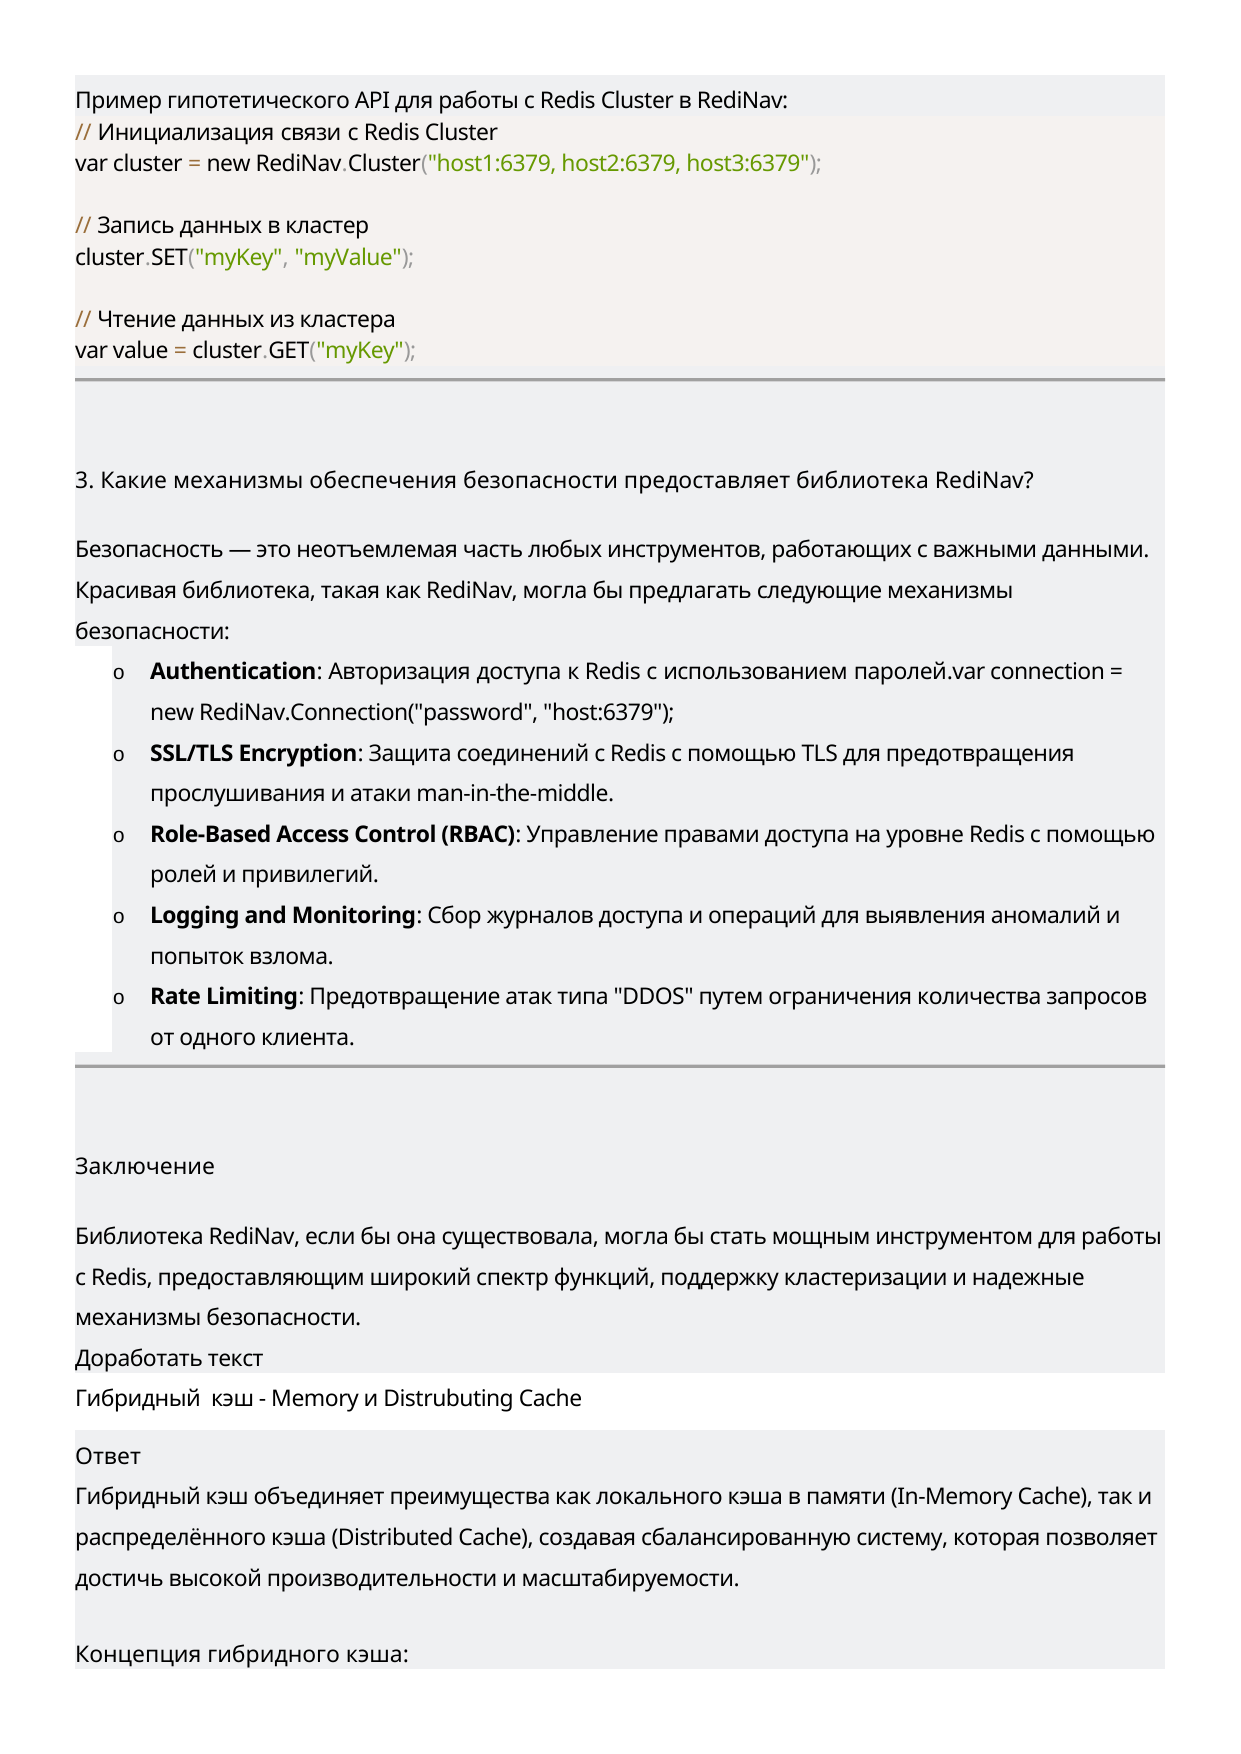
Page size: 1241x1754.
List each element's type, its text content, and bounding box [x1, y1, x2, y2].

text // Запись данных в кластер [75, 209, 1165, 241]
text 3. Какие механизмы обеспечения безопасности предоставляет библиотека RediNav? [75, 435, 1165, 495]
text Библиотека RediNav, если бы она существовала, могла бы стать мощным инструментом для работы с Redis, предоставляющим широкий спектр функций, поддержку кластеризации и надежные механизмы безопасности. [75, 1210, 1165, 1332]
list Authentication: Авторизация доступа к Redis с использованием паролей.var connection = new RediNav.Connection("password", "host:6379"); [112, 646, 1165, 727]
text // Чтение данных из кластера [75, 303, 1165, 334]
text Ответ [75, 1430, 1165, 1471]
text var cluster = new RediNav.Cluster("host1:6379, host2:6379, host3:6379"); [75, 147, 1165, 178]
text Концепция гибридного кэша: [75, 1622, 1165, 1669]
list Rate Limiting: Предотвращение атак типа "DDOS" путем ограничения количества запросов от одного клиента. [112, 971, 1165, 1052]
text Доработать текст [75, 1332, 1165, 1373]
text Гибридный кэш объединяет преимущества как локального кэша в памяти (In-Memory Cache), так и распределённого кэша (Distributed Cache), создавая сбалансированную систему, которая позволяет достичь высокой производительности и масштабируемости. [75, 1471, 1165, 1593]
text Заключение [75, 1122, 1165, 1181]
text // Инициализация связи с Redis Cluster [75, 116, 1165, 147]
list Logging and Monitoring: Сбор журналов доступа и операций для выявления аномалий и попыток взлома. [112, 889, 1165, 971]
text Пример гипотетического API для работы с Redis Cluster в RediNav: [75, 75, 1165, 116]
text var value = cluster.GET("myKey"); [75, 334, 1165, 366]
list Role-Based Access Control (RBAC): Управление правами доступа на уровне Redis с помощью ролей и привилегий. [112, 808, 1165, 889]
text Безопасность — это неотъемлемая часть любых инструментов, работающих с важными данными. Красивая библиотека, такая как RediNav, могла бы предлагать следующие механизмы безопасности: [75, 524, 1165, 646]
text cluster.SET("myKey", "myValue"); [75, 241, 1165, 272]
text Гибридный кэш - Memory и Distrubuting Cache [75, 1373, 1165, 1413]
list SSL/TLS Encryption: Защита соединений с Redis с помощью TLS для предотвращения прослушивания и атаки man-in-the-middle. [112, 727, 1165, 808]
